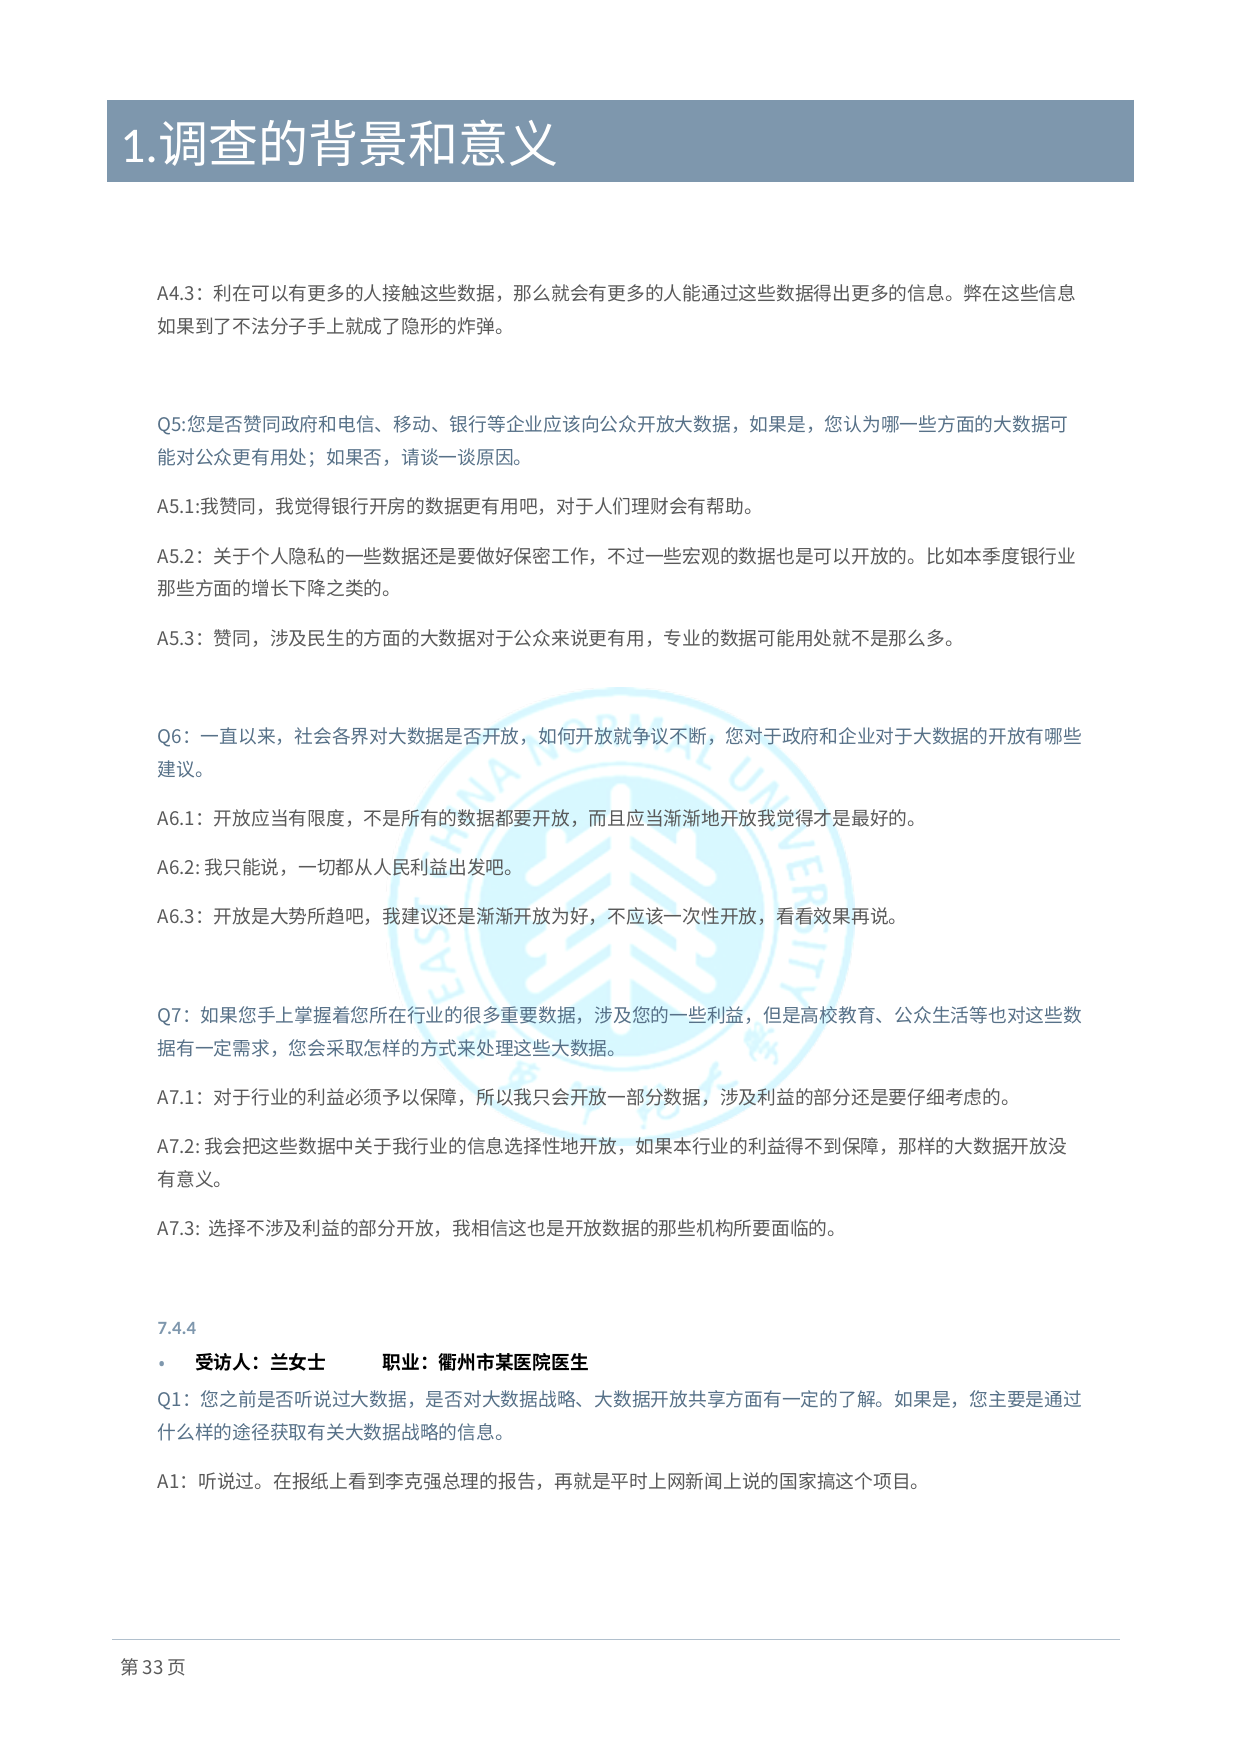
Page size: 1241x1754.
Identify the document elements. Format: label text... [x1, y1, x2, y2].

text A5.1:我赞同，我觉得银行开房的数据更有用吧，对于人们理财会有帮助。 [157, 492, 1083, 519]
text Q5:您是否赞同政府和电信、移动、银行等企业应该向公众开放大数据，如果是，您认为哪一些方面的大数据可能对公众更有用处；如果否，请谈一谈原因。 [157, 410, 1083, 470]
text Q1：您之前是否听说过大数据，是否对大数据战略、大数据开放共享方面有一定的了解。如果是，您主要是通过什么样的途径获取有关大数据战略的信息。 [157, 1385, 1083, 1444]
text A5.2：关于个人隐私的一些数据还是要做好保密工作，不过一些宏观的数据也是可以开放的。比如本季度银行业那些方面的增长下降之类的。 [157, 541, 1083, 601]
text A1：听说过。在报纸上看到李克强总理的报告，再就是平时上网新闻上说的国家搞这个项目。 [157, 1467, 1083, 1494]
subtitle 7.4.4 [157, 1316, 1083, 1339]
text Q6：一直以来，社会各界对大数据是否开放，如何开放就争议不断，您对于政府和企业对于大数据的开放有哪些建议。 [157, 722, 1083, 781]
text A7.3: 选择不涉及利益的部分开放，我相信这也是开放数据的那些机构所要面临的。 [157, 1214, 1083, 1241]
text A6.2: 我只能说，一切都从人民利益出发吧。 [157, 853, 1083, 880]
text Q7：如果您手上掌握着您所在行业的很多重要数据，涉及您的一些利益，但是高校教育、公众生活等也对这些数据有一定需求，您会采取怎样的方式来处理这些大数据。 [157, 1001, 1083, 1060]
text A6.1：开放应当有限度，不是所有的数据都要开放，而且应当渐渐地开放我觉得才是最好的。 [157, 803, 1083, 831]
text A6.3：开放是大势所趋吧，我建议还是渐渐开放为好，不应该一次性开放，看看效果再说。 [157, 902, 1083, 929]
text A4.3：利在可以有更多的人接触这些数据，那么就会有更多的人能通过这些数据得出更多的信息。弊在这些信息如果到了不法分子手上就成了隐形的炸弹。 [157, 279, 1083, 339]
text A7.1：对于行业的利益必须予以保障，所以我只会开放一部分数据，涉及利益的部分还是要仔细考虑的。 [157, 1082, 1083, 1110]
text A7.2: 我会把这些数据中关于我行业的信息选择性地开放，如果本行业的利益得不到保障，那样的大数据开放没有意义。 [157, 1132, 1083, 1192]
text A5.3：赞同，涉及民生的方面的大数据对于公众来说更有用，专业的数据可能用处就不是那么多。 [157, 623, 1083, 650]
list 受访人：兰女士 职业：衢州市某医院医生 [157, 1348, 1083, 1375]
